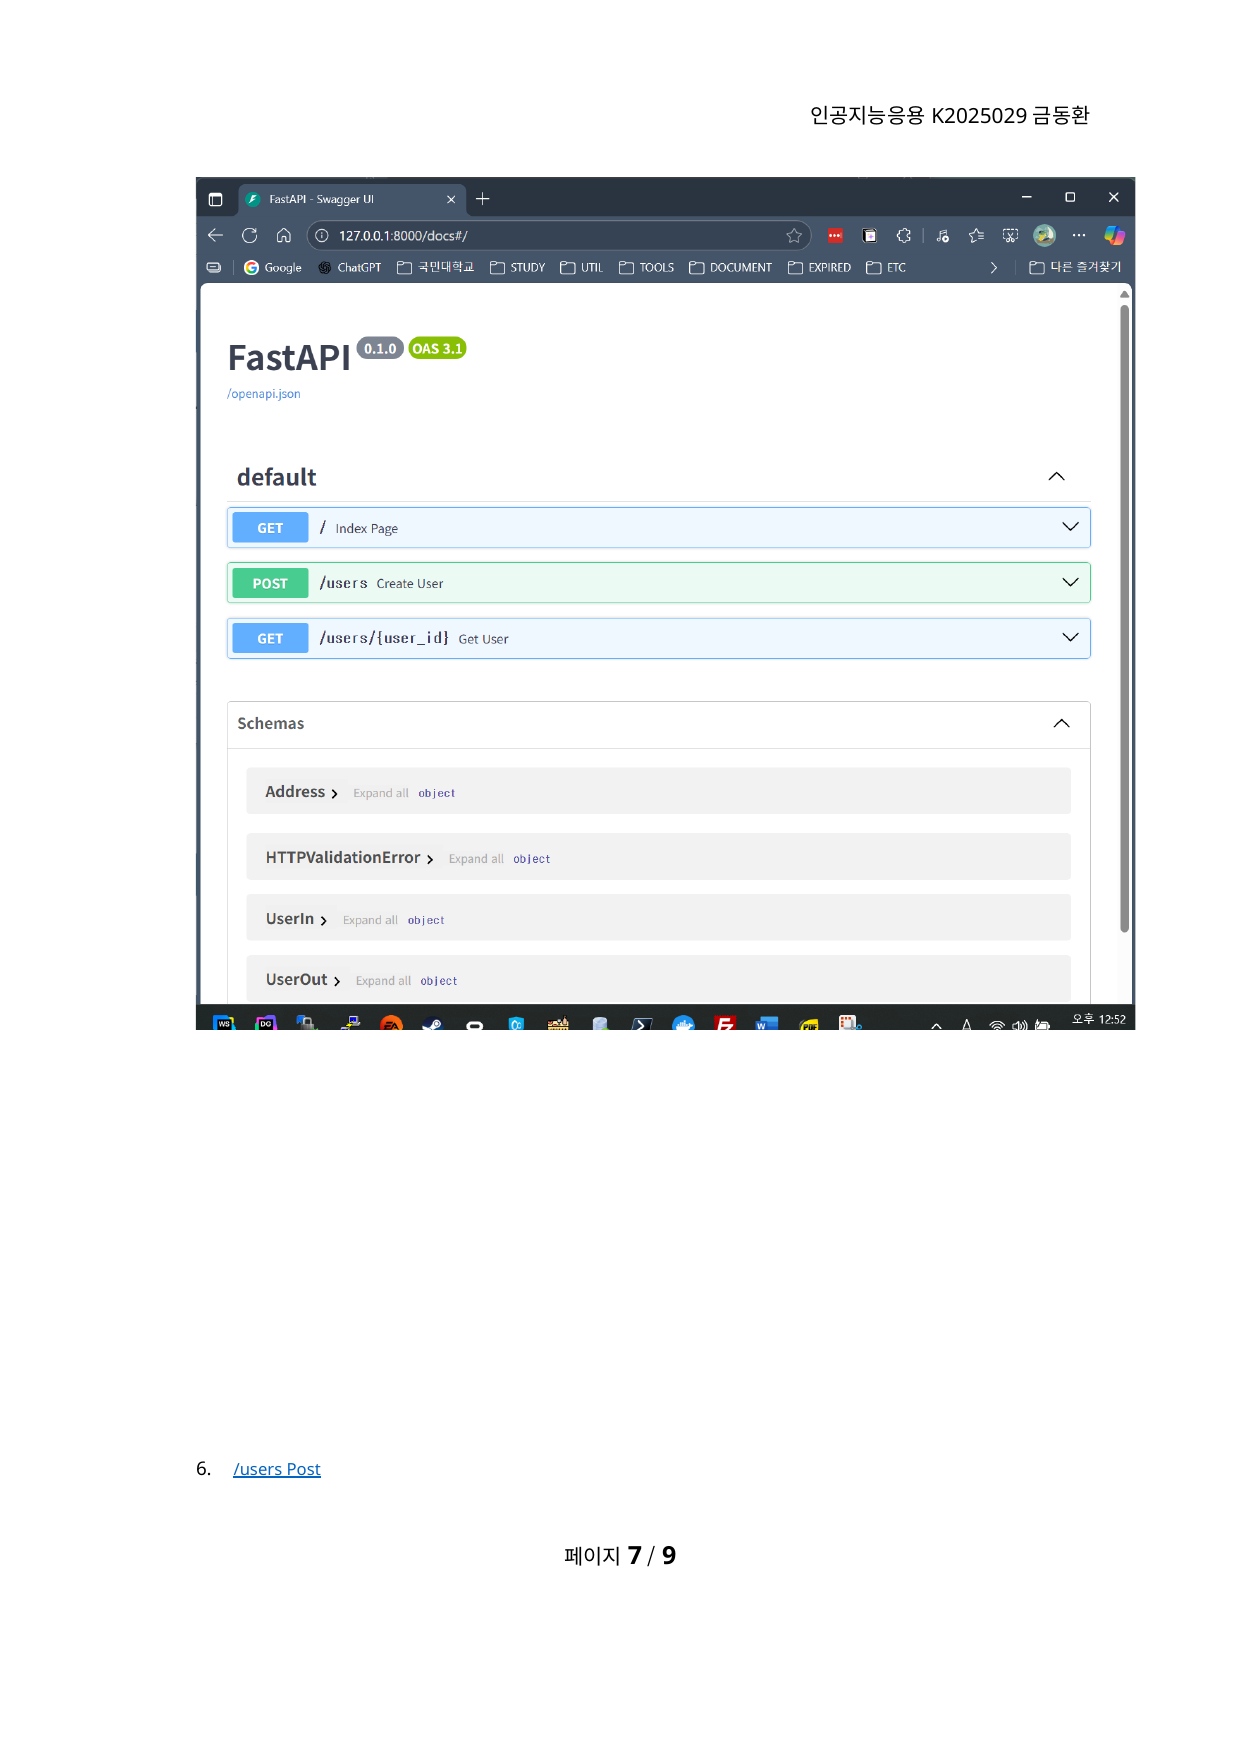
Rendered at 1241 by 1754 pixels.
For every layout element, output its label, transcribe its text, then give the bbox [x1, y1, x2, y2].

picture [195, 177, 1136, 1030]
list /users Post [196, 1455, 1090, 1481]
